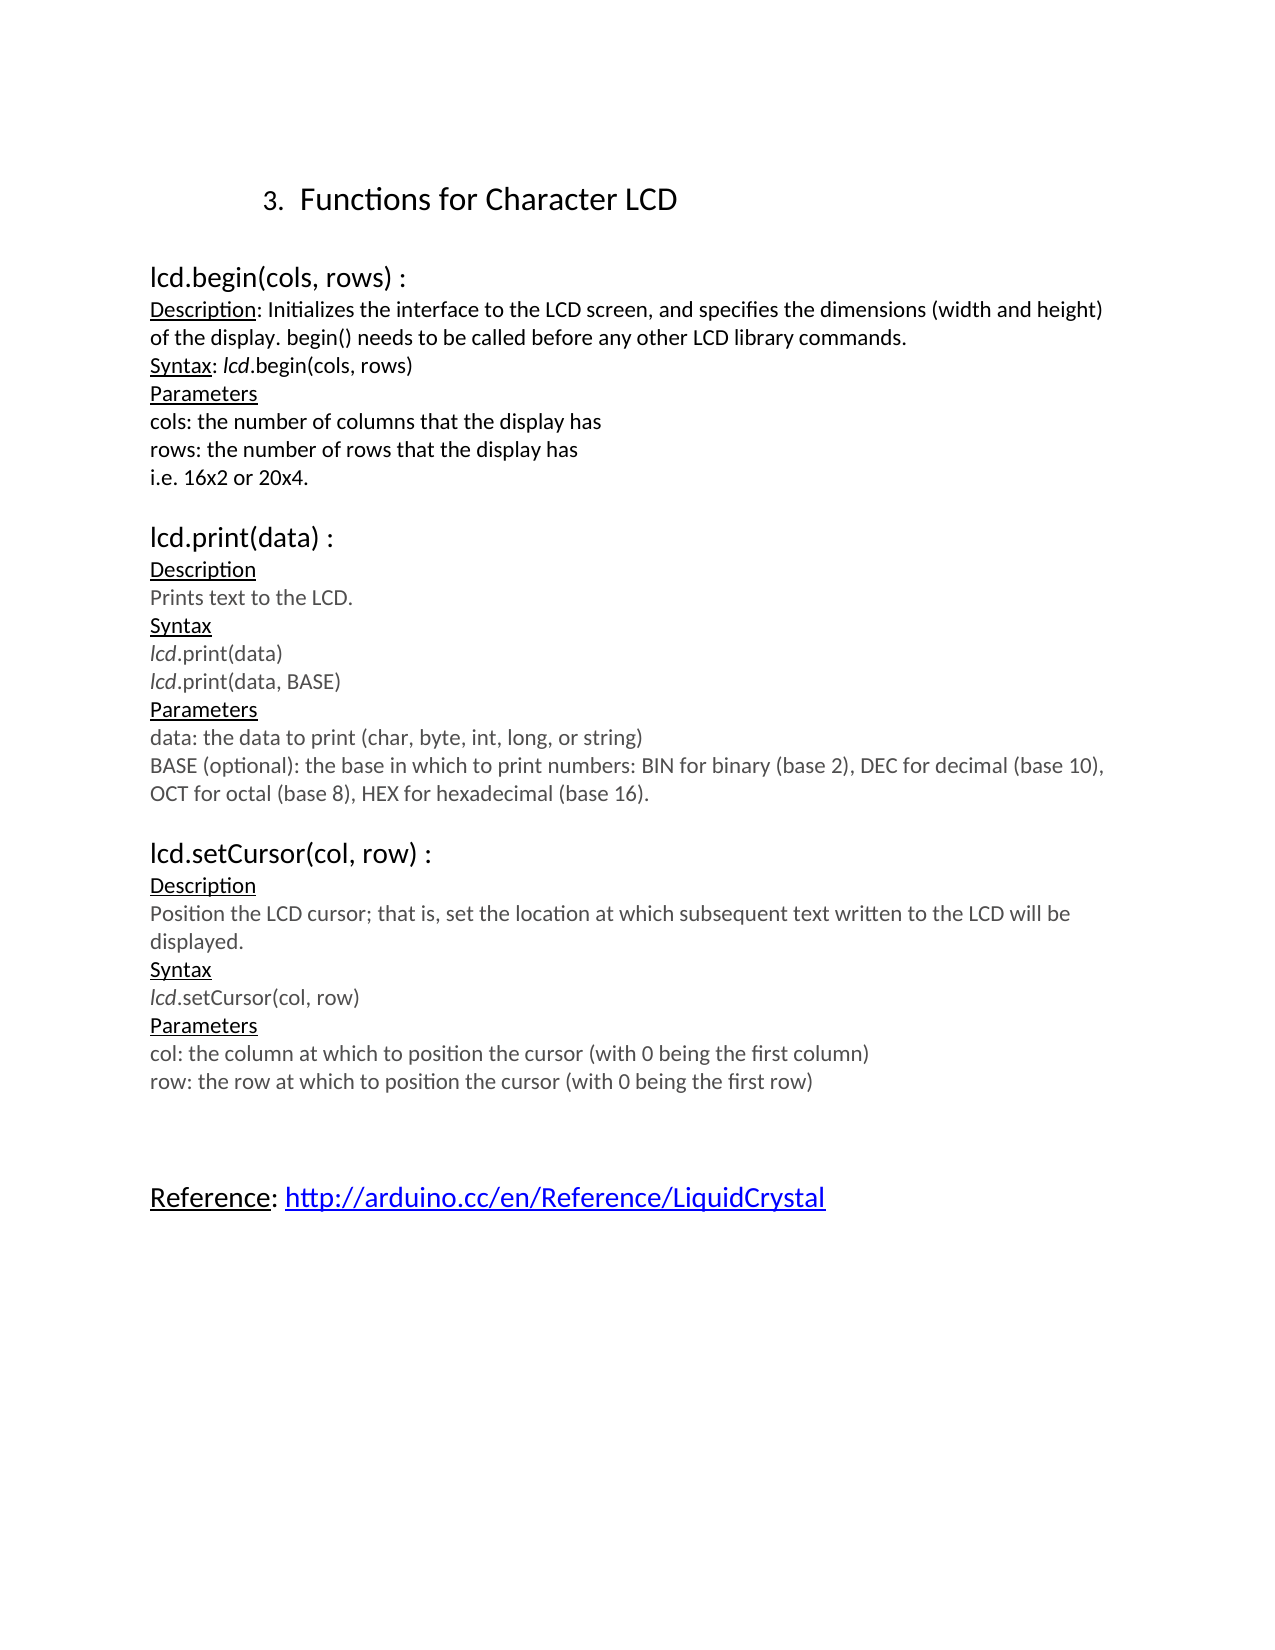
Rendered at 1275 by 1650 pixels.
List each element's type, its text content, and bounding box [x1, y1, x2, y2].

text Parameters [150, 695, 1125, 723]
text Description [150, 555, 1125, 583]
text lcd.begin(cols, rows) : [150, 259, 1125, 295]
text row: the row at which to position the cursor (with 0 being the first row) [150, 1067, 1125, 1095]
list Functions for Character LCD [225, 178, 1125, 219]
text Description: Initializes the interface to the LCD screen, and specifies the dimensions (width and height) of the display. begin() needs to be called before any other LCD library commands. [150, 295, 1125, 351]
text BASE (optional): the base in which to print numbers: BIN for binary (base 2), DEC for decimal (base 10), OCT for octal (base 8), HEX for hexadecimal (base 16). [150, 751, 1125, 807]
text Parameters [150, 379, 1125, 407]
text Prints text to the LCD. [150, 583, 1125, 611]
text Syntax [150, 611, 1125, 639]
text Syntax: lcd.begin(cols, rows) [150, 351, 1125, 379]
text i.e. 16x2 or 20x4. [150, 463, 1125, 491]
text lcd.print(data) lcd.print(data, BASE) [150, 639, 1125, 695]
text Syntax [150, 955, 1125, 983]
text Position the LCD cursor; that is, set the location at which subsequent text written to the LCD will be displayed. [150, 899, 1125, 955]
text Reference: http://arduino.cc/en/Reference/LiquidCrystal [150, 1179, 1125, 1214]
text rows: the number of rows that the display has [150, 435, 1125, 463]
text lcd.setCursor(col, row) : [150, 835, 1125, 871]
text col: the column at which to position the cursor (with 0 being the first column) [150, 1039, 1125, 1067]
text lcd.print(data) : [150, 519, 1125, 555]
text cols: the number of columns that the display has [150, 407, 1125, 435]
text data: the data to print (char, byte, int, long, or string) [150, 723, 1125, 751]
text lcd.setCursor(col, row) [150, 983, 1125, 1011]
text Description [150, 871, 1125, 899]
text Parameters [150, 1011, 1125, 1039]
